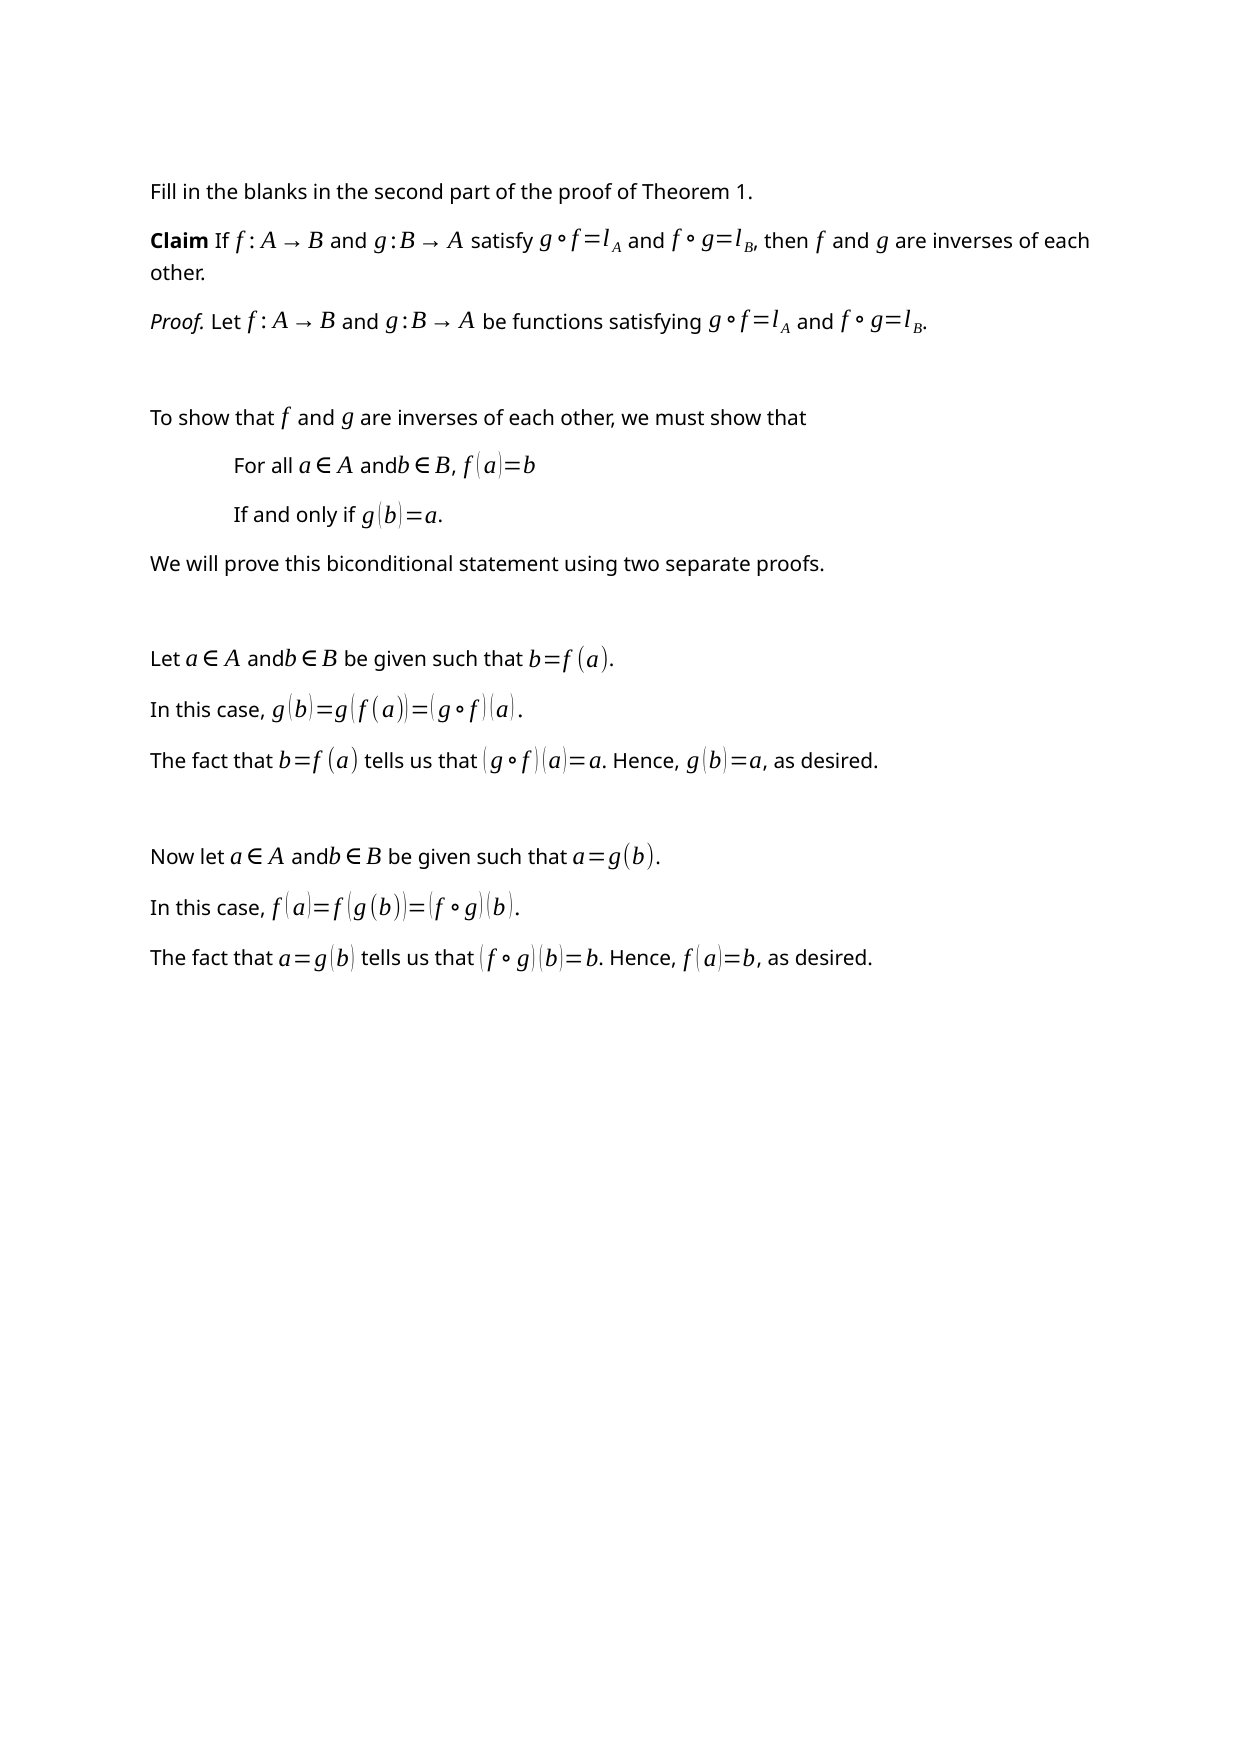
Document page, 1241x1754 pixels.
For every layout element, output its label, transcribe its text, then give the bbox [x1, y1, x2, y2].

text In this case, [150, 890, 1090, 924]
text Fill in the blanks in the second part of the proof of Theorem 1. [150, 177, 1090, 206]
text To show that and are inverses of each other, we must show that [150, 403, 1090, 431]
text The fact that tells us that . Hence, , as desired. [150, 942, 1090, 973]
text For all and, [150, 450, 1090, 481]
text We will prove this biconditional statement using two separate proofs. [150, 549, 1090, 577]
text The fact that tells us that . Hence, , as desired. [150, 745, 1090, 775]
text In this case, [150, 692, 1090, 726]
text Let and be given such that . [150, 644, 1090, 674]
text Now let and be given such that . [150, 841, 1090, 871]
text Claim If and satisfy and , then and are inverses of each other. [150, 224, 1090, 286]
text Proof. Let and be functions satisfying and . [150, 305, 1090, 337]
text If and only if . [150, 499, 1090, 530]
